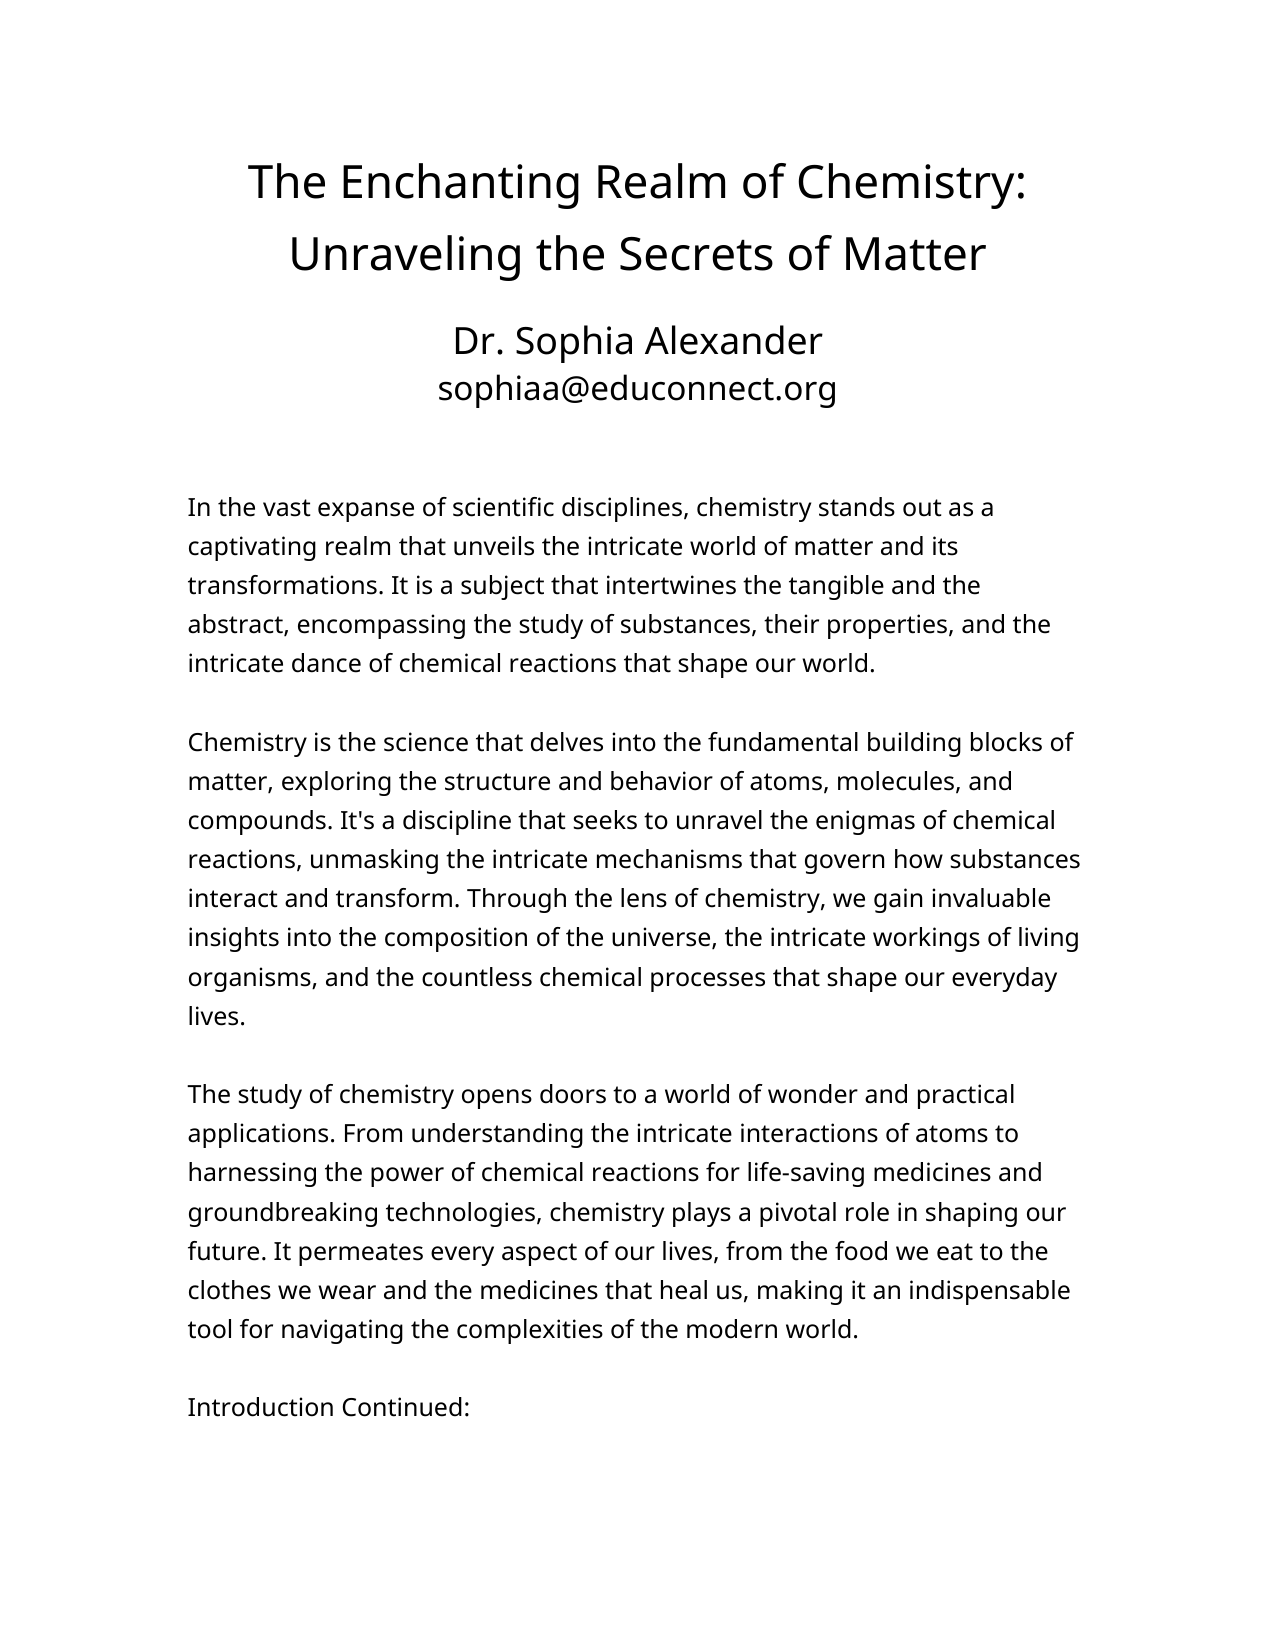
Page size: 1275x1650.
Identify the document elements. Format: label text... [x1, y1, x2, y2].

text The Enchanting Realm of Chemistry: Unraveling the Secrets of Matter [187, 150, 1087, 284]
text Dr. Sophia Alexander [187, 314, 1087, 365]
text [187, 489, 1087, 1463]
text sophiaa@educonnect.org [187, 365, 1087, 411]
